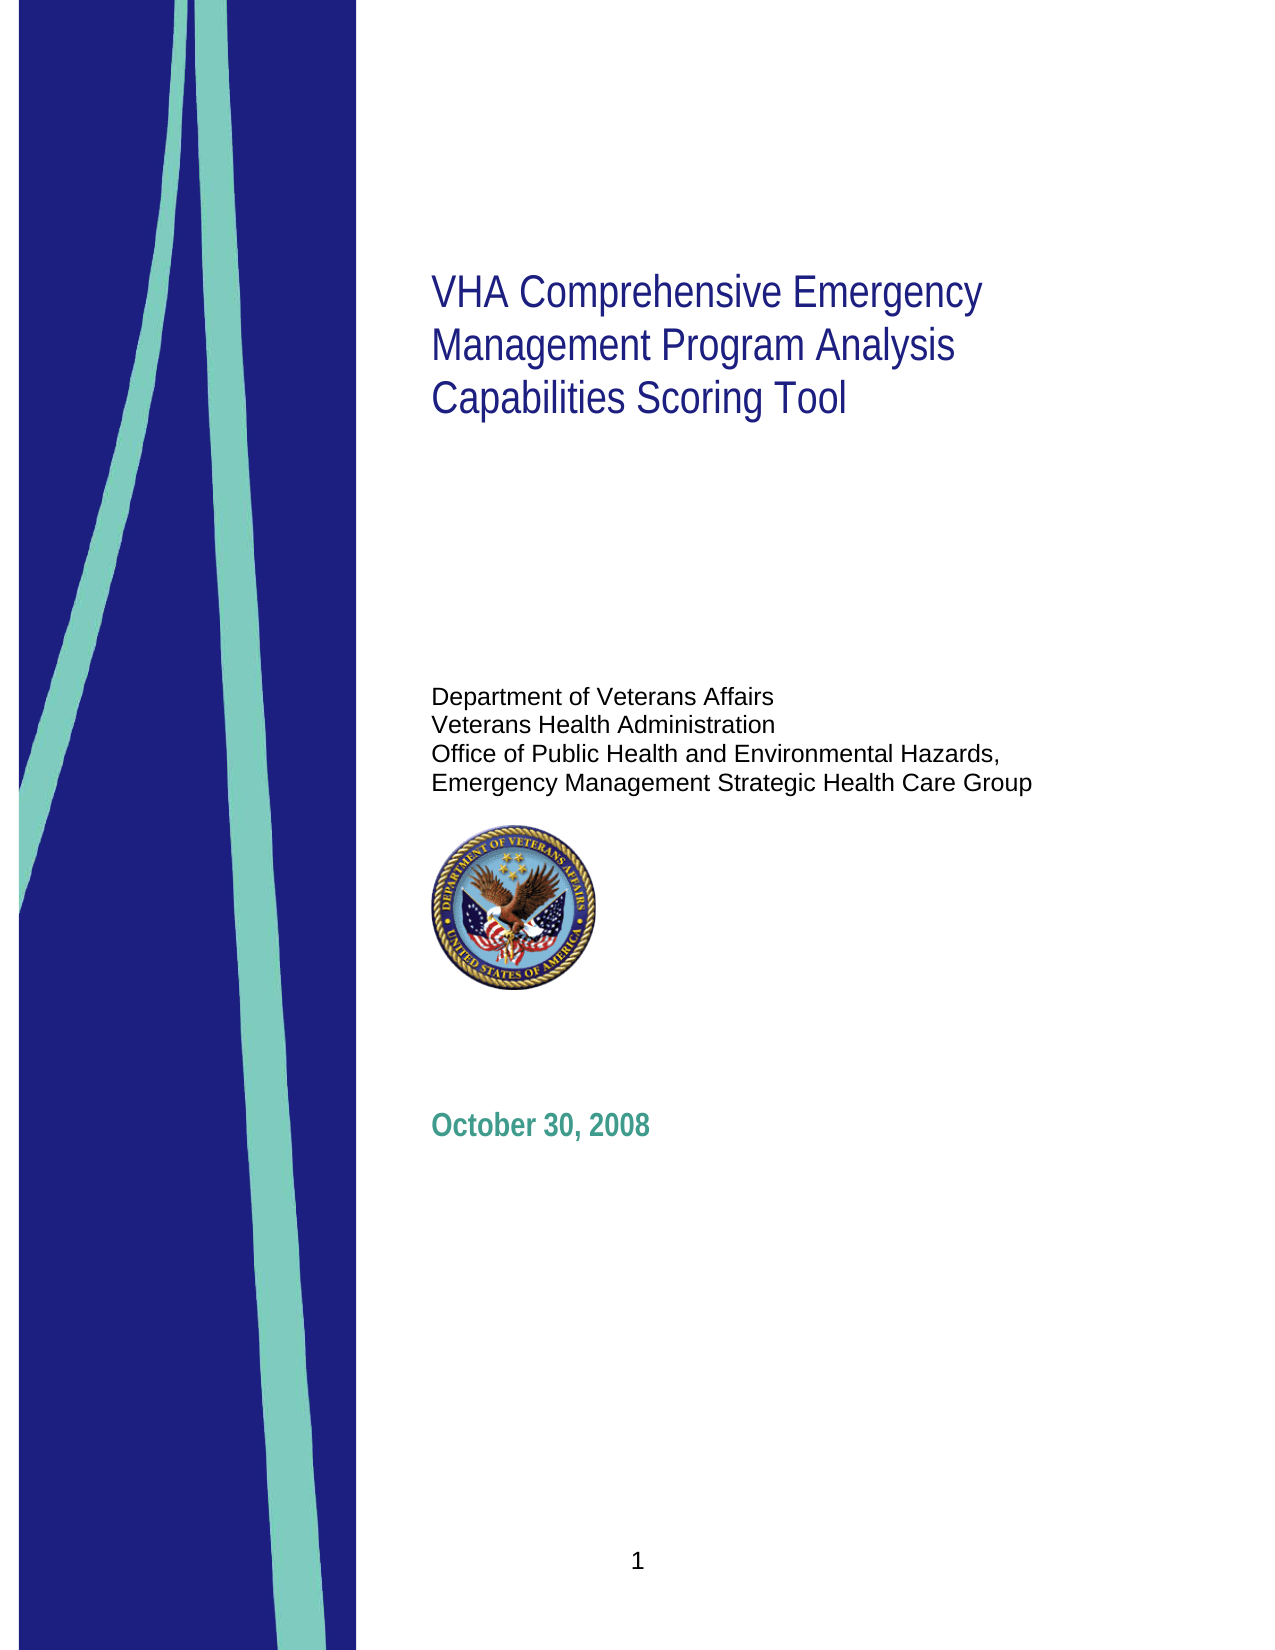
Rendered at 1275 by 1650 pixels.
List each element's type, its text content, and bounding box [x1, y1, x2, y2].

text Office of Public Health and Environmental Hazards, Emergency Management Strategic Health Care Group [356, 739, 1087, 797]
picture [18, 0, 356, 1644]
picture [430, 825, 596, 990]
text VHA Comprehensive Emergency Management Program Analysis Capabilities Scoring Tool [356, 265, 1087, 423]
text October 30, 2008 [356, 1105, 1087, 1143]
text Veterans Health Administration [356, 710, 1087, 739]
text Department of Veterans Affairs [356, 682, 1087, 710]
